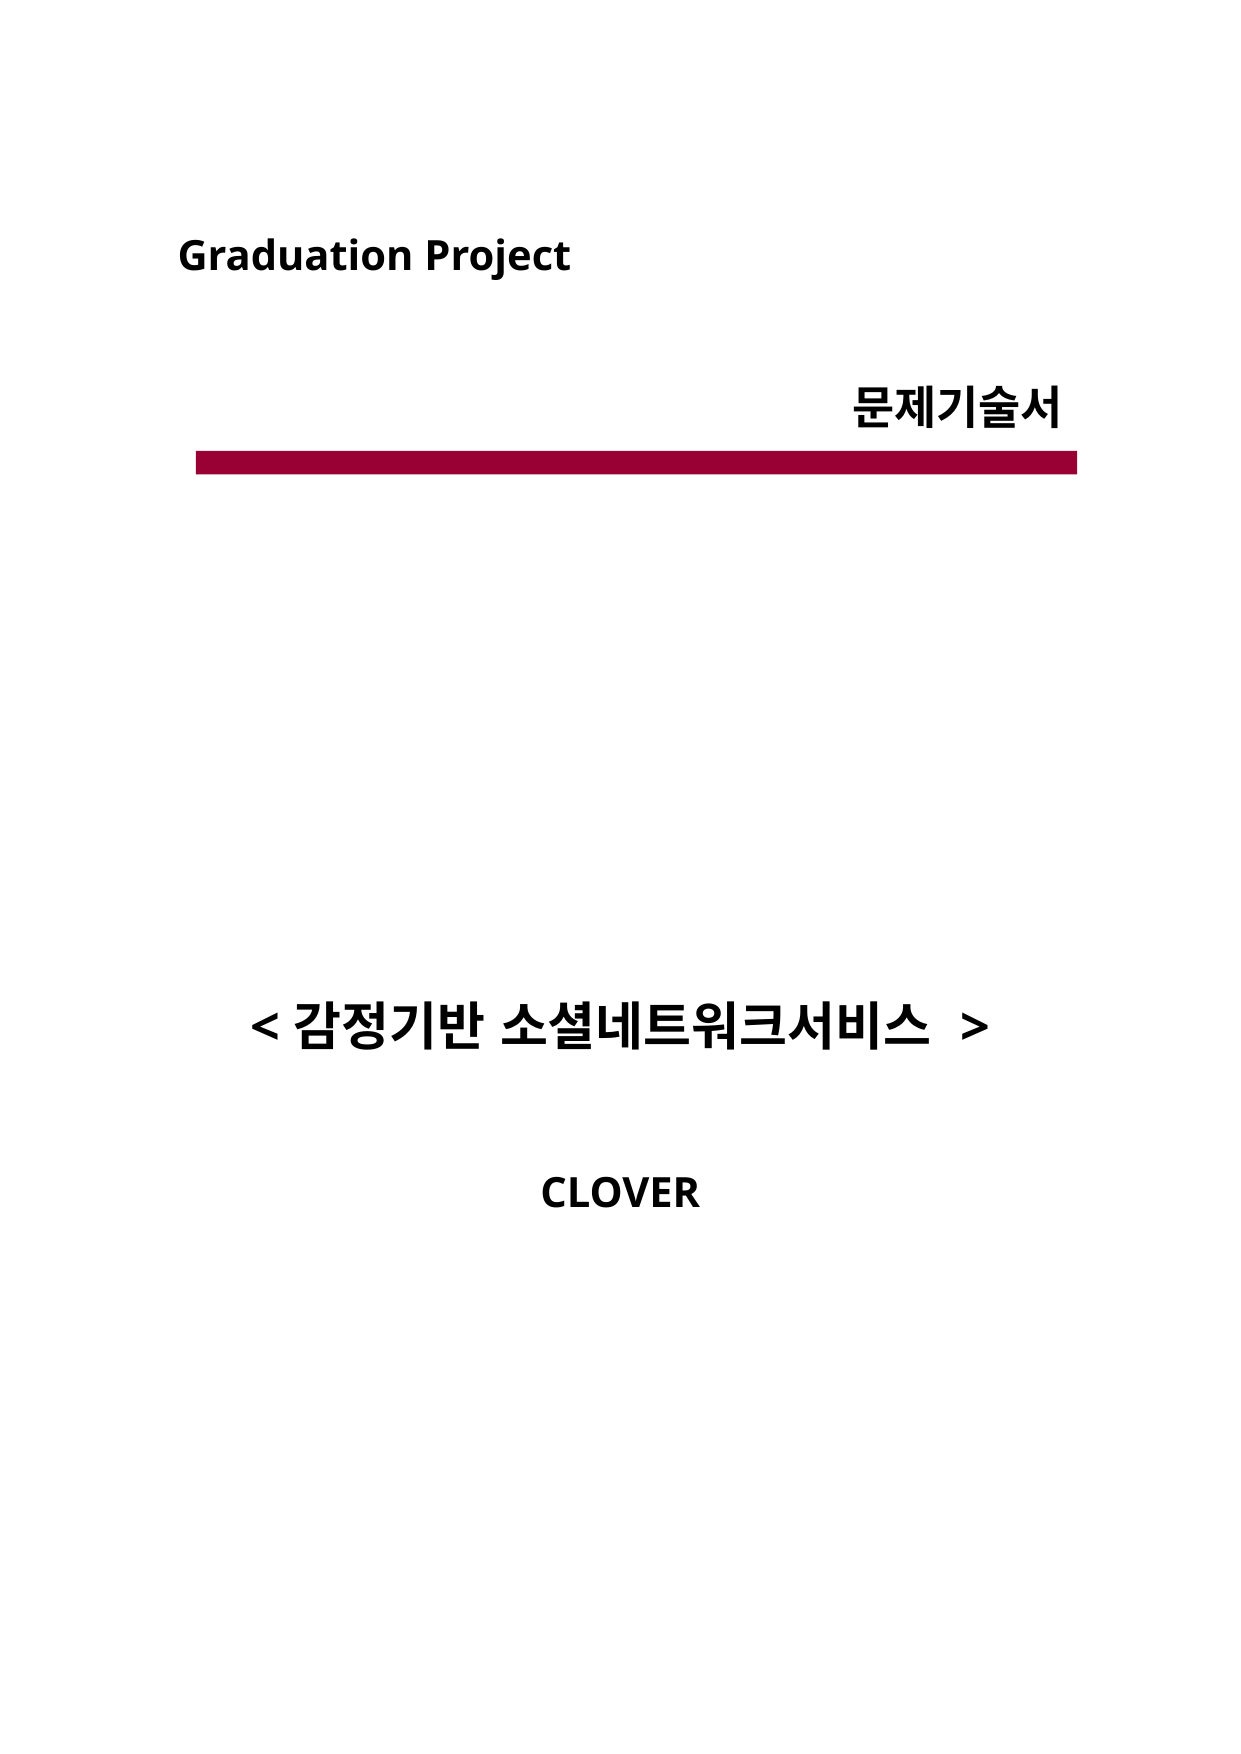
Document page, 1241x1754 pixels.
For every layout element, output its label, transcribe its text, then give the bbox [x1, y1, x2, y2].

text CLOVER [177, 1154, 1063, 1229]
text 문제기술서 [177, 367, 1063, 442]
text Graduation Project [177, 217, 1063, 292]
text < 감정기반 소셜네트워크서비스 > [177, 967, 1063, 1079]
